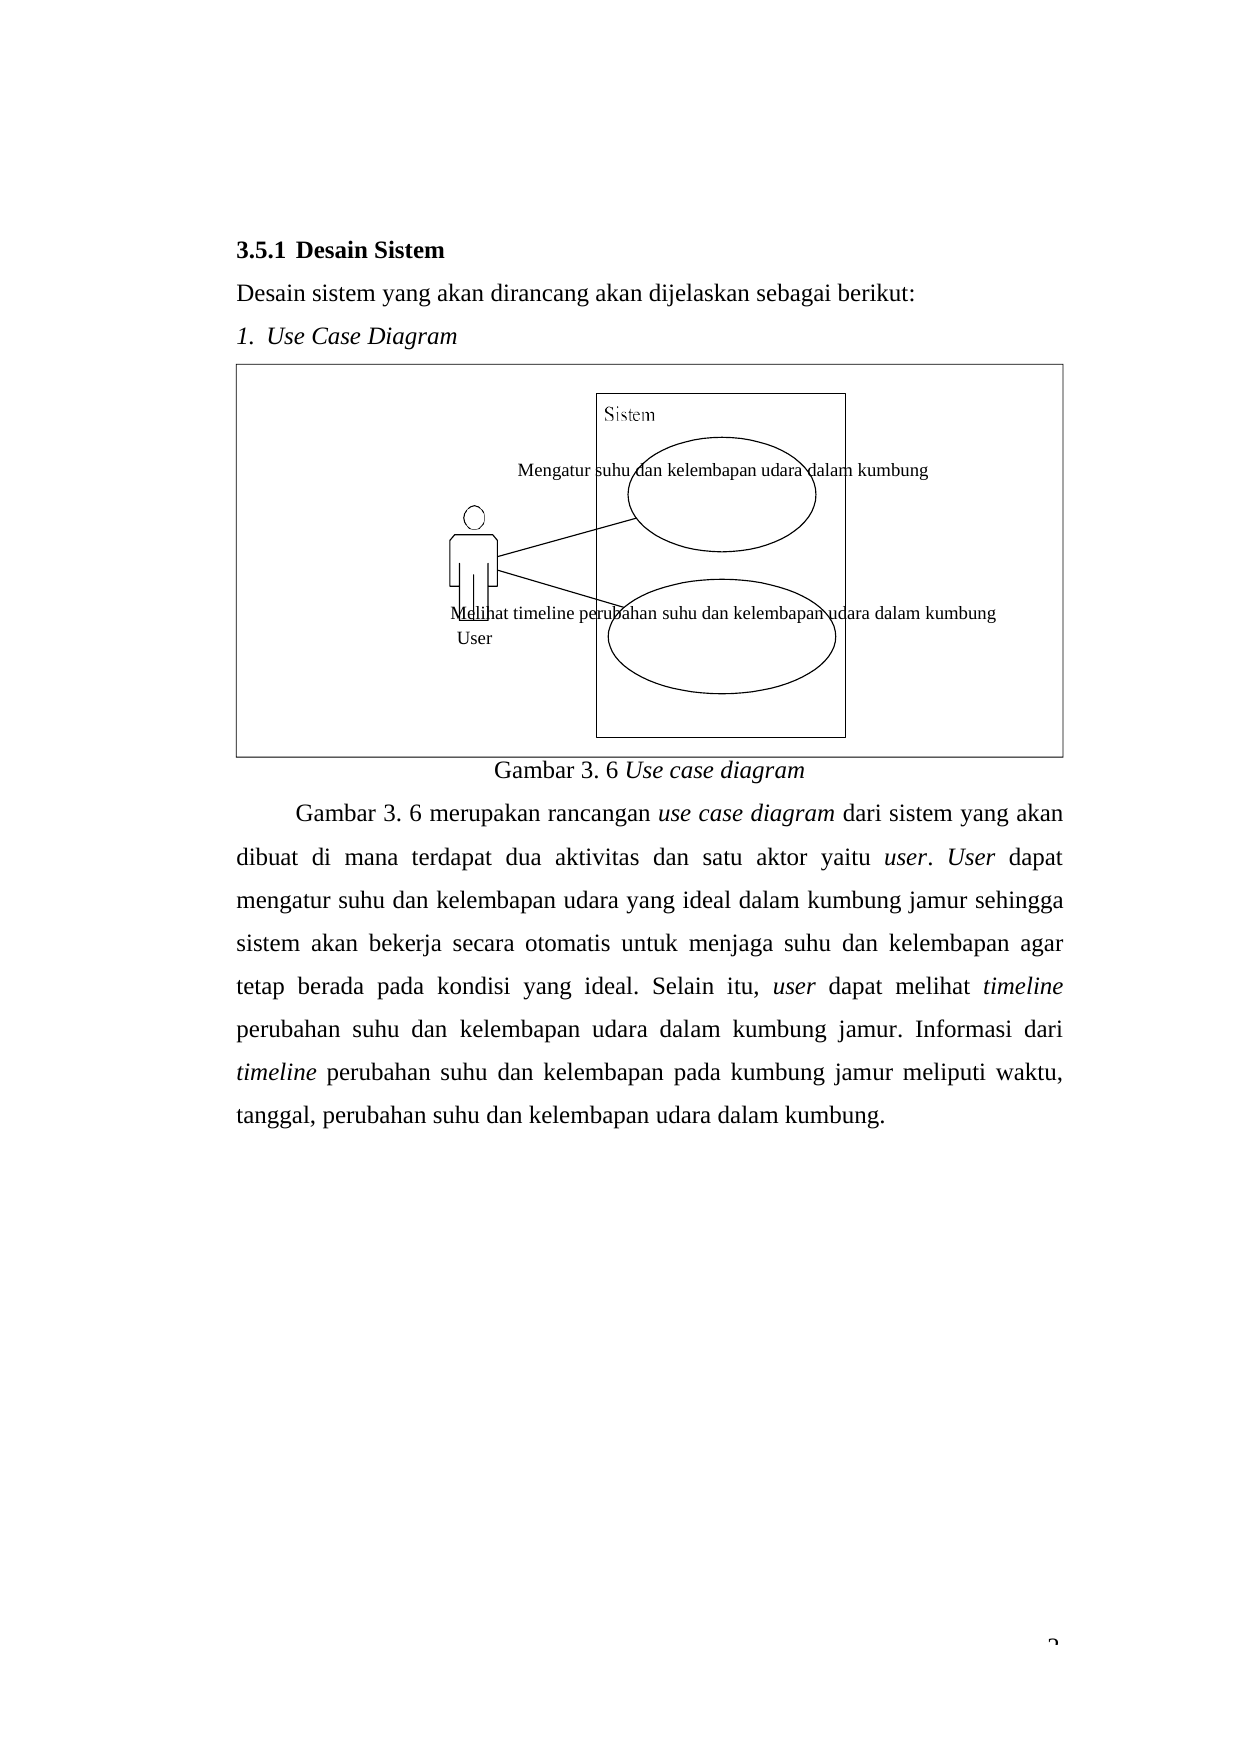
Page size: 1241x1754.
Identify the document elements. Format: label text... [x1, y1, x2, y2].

text Desain sistem yang akan dirancang akan dijelaskan sebagai berikut: [236, 278, 1076, 306]
list Use Case Diagram [236, 321, 1076, 350]
text Gambar 3. 6 Use case diagram [494, 350, 1076, 784]
text Gambar 3. 6 merupakan rancangan use case diagram dari sistem yang akan dibuat di mana terdapat dua aktivitas dan satu aktor yaitu user. User dapat mengatur suhu dan kelembapan udara yang ideal dalam kumbung jamur sehingga sistem akan bekerja secara otomatis untuk menjaga suhu dan kelembapan agar tetap berada pada kondisi yang ideal. Selain itu, user dapat melihat timeline perubahan suhu dan kelembapan udara dalam kumbung jamur. Informasi dari timeline perubahan suhu dan kelembapan pada kumbung jamur meliputi waktu, tanggal, perubahan suhu dan kelembapan udara dalam kumbung. [236, 798, 1063, 1129]
subtitle Desain Sistem [236, 235, 1076, 263]
picture [463, 505, 485, 530]
